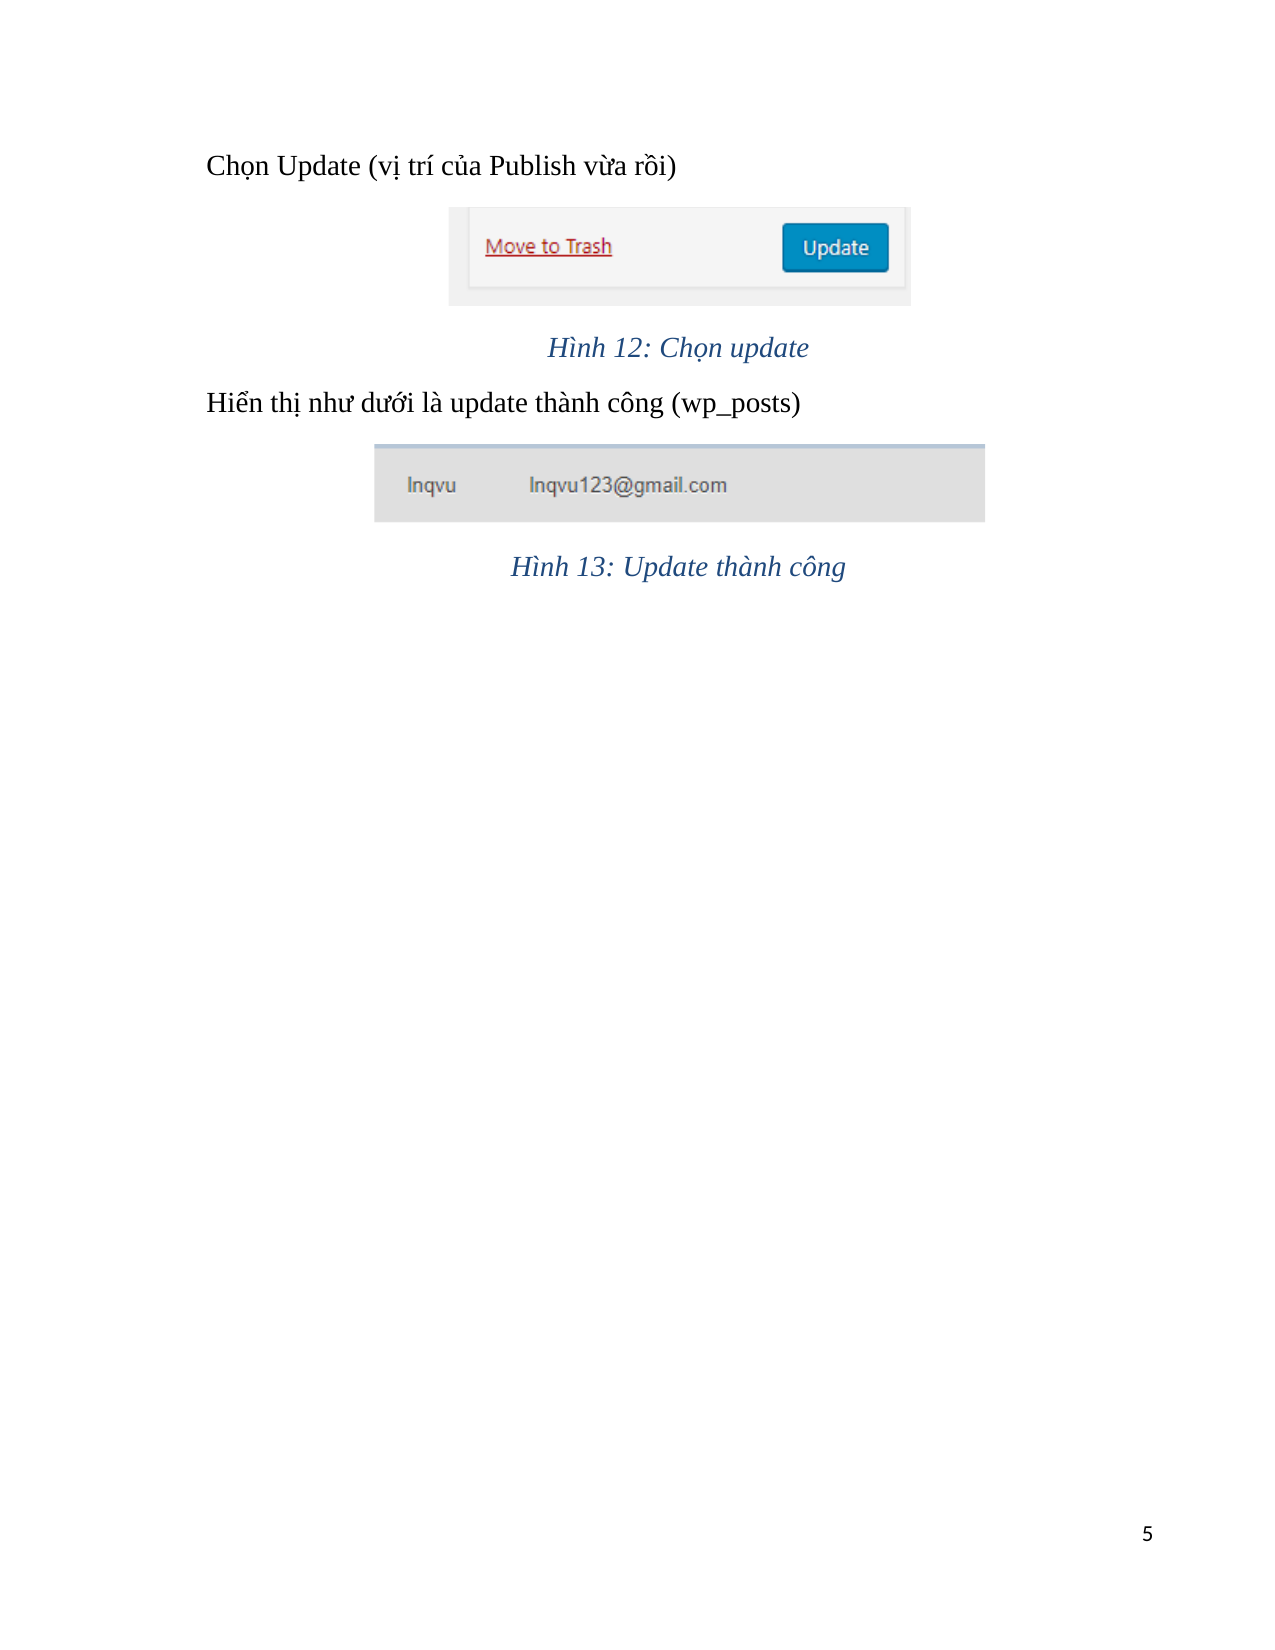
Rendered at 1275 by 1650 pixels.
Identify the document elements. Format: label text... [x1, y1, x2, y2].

picture [448, 207, 911, 306]
picture [374, 444, 986, 524]
text Chọn Update (vị trí của Publish vừa rồi) [206, 148, 1153, 181]
text Hiển thị như dưới là update thành công (wp_posts) [206, 385, 1153, 418]
